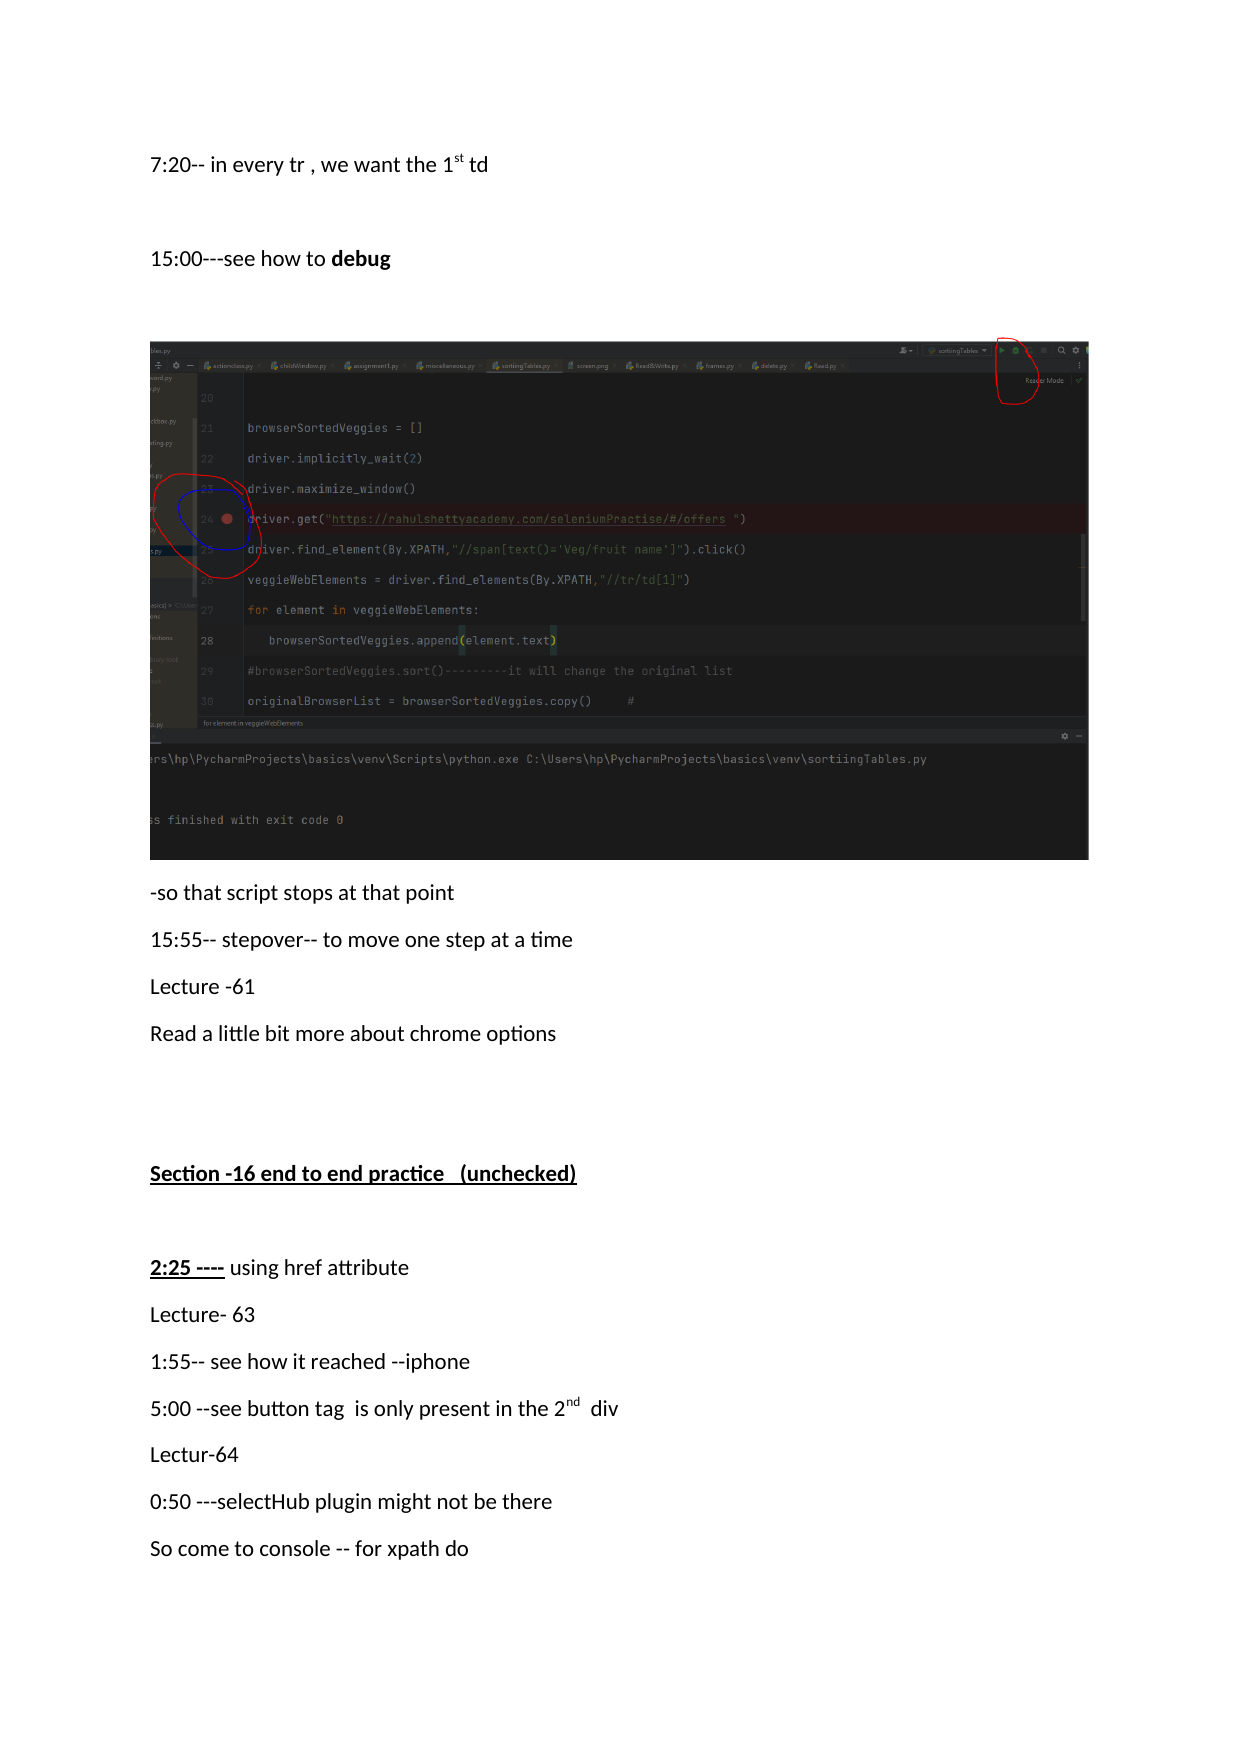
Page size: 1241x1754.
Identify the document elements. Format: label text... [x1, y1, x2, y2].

text Lecture -61 [150, 972, 1090, 1000]
text -so that script stops at that point [150, 878, 1090, 906]
text 15:00---see how to debug [150, 244, 1090, 272]
text 15:55-- stepover-- to move one step at a time [150, 925, 1090, 953]
picture [150, 337, 1089, 860]
text Section -16 end to end practice (unchecked) [150, 1159, 1090, 1187]
text 7:20-- in every tr , we want the 1st td [150, 150, 1090, 178]
text Read a little bit more about chrome options [150, 1019, 1090, 1047]
text Lecture- 63 [150, 1300, 1090, 1328]
text 5:00 --see button tag is only present in the 2nd div [150, 1394, 1090, 1422]
text So come to console -- for xpath do [150, 1534, 1090, 1562]
text 2:25 ---- using href attribute [150, 1253, 1090, 1281]
text 1:55-- see how it reached --iphone [150, 1347, 1090, 1375]
text 0:50 ---selectHub plugin might not be there [150, 1487, 1090, 1515]
text Lectur-64 [150, 1441, 1090, 1468]
